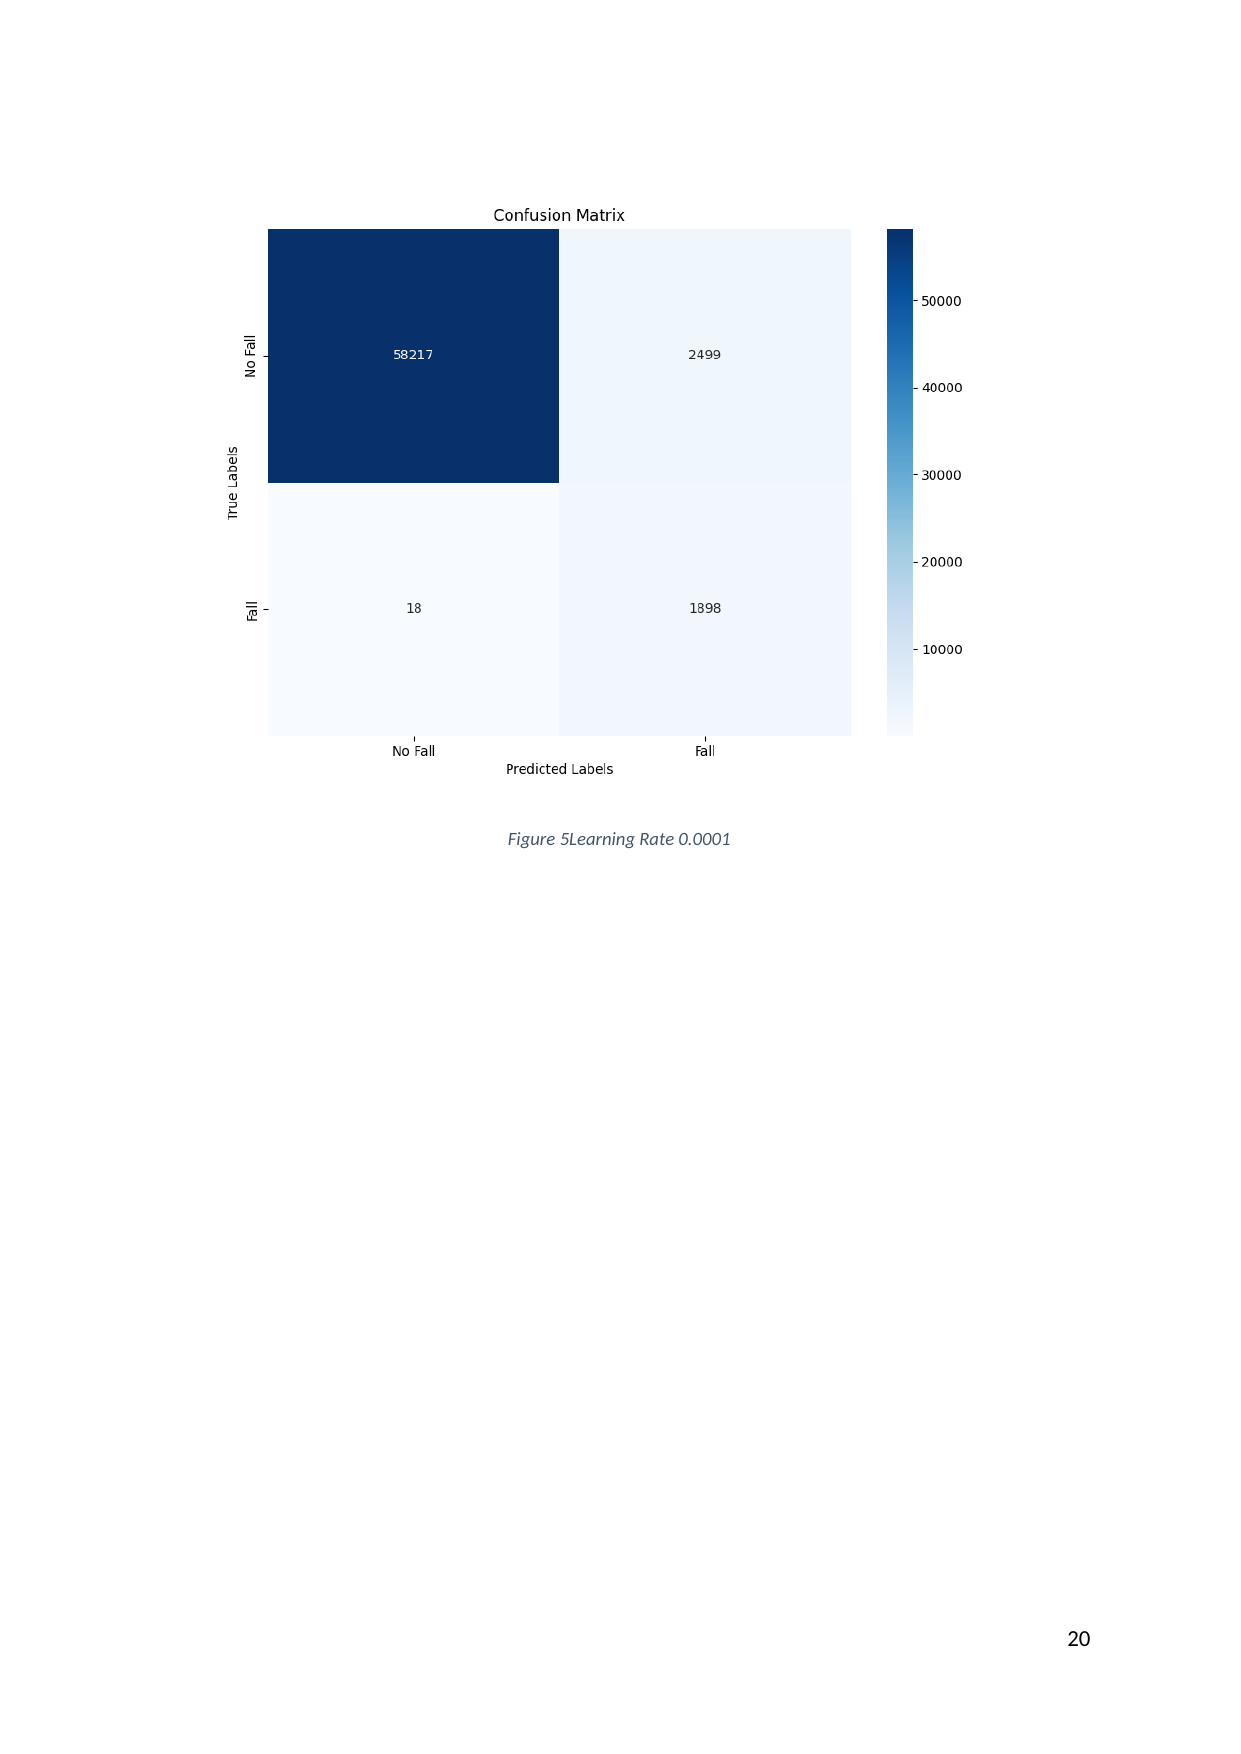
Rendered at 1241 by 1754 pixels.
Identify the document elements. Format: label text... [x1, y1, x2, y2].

picture [150, 150, 1089, 808]
